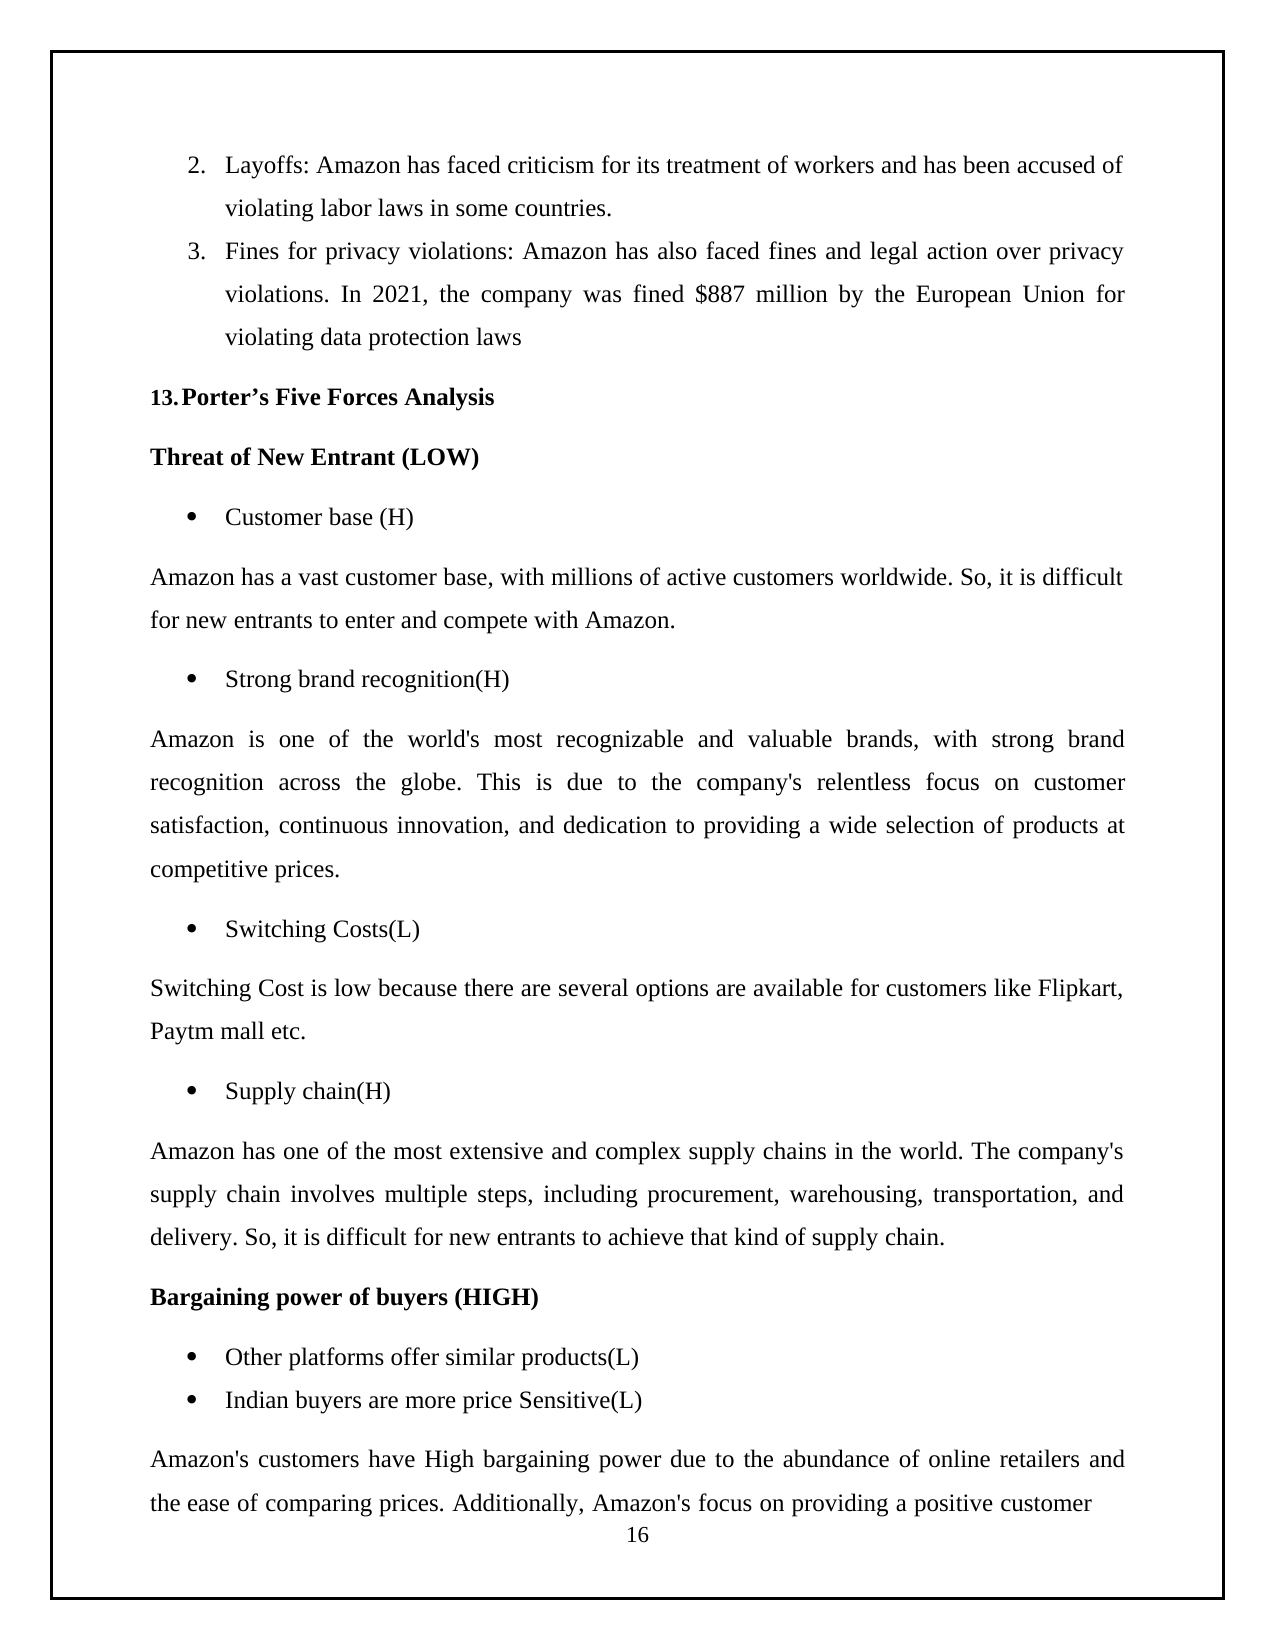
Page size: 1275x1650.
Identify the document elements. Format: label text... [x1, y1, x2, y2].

list Customer base (H) [187, 502, 1164, 531]
text Switching Cost is low because there are several options are available for customers like Flipkart, Paytm mall etc. [150, 973, 1125, 1045]
subtitle Porter’s Five Forces Analysis Threat of New Entrant (LOW) [150, 382, 494, 471]
text Amazon has one of the most extensive and complex supply chains in the world. The company's supply chain involves multiple steps, including procurement, warehousing, transportation, and delivery. So, it is difficult for new entrants to achieve that kind of supply chain. [150, 1136, 1124, 1251]
list Switching Costs(L) [187, 914, 1164, 942]
list Strong brand recognition(H) [187, 664, 1164, 693]
subtitle Bargaining power of buyers (HIGH) [150, 1282, 1164, 1311]
text Amazon is one of the world's most recognizable and valuable brands, with strong brand recognition across the globe. This is due to the company's relentless focus on customer satisfaction, continuous innovation, and dedication to providing a wide selection of products at competitive prices. [150, 724, 1125, 882]
list Fines for privacy violations: Amazon has also faced fines and legal action over privacy violations. In 2021, the company was fined $887 million by the European Union for violating data protection laws [187, 236, 1126, 351]
list Layoffs: Amazon has faced criticism for its treatment of workers and has been accused of violating labor laws in some countries. [187, 150, 1124, 222]
list Indian buyers are more price Sensitive(L) [187, 1385, 1164, 1414]
list Other platforms offer similar products(L) [187, 1342, 1164, 1371]
list Supply chain(H) [187, 1076, 1164, 1105]
text Amazon has a vast customer base, with millions of active customers worldwide. So, it is difficult for new entrants to enter and compete with Amazon. [150, 562, 1125, 633]
text Amazon's customers have High bargaining power due to the abundance of online retailers and the ease of comparing prices. Additionally, Amazon's focus on providing a positive customer [150, 1444, 1125, 1516]
